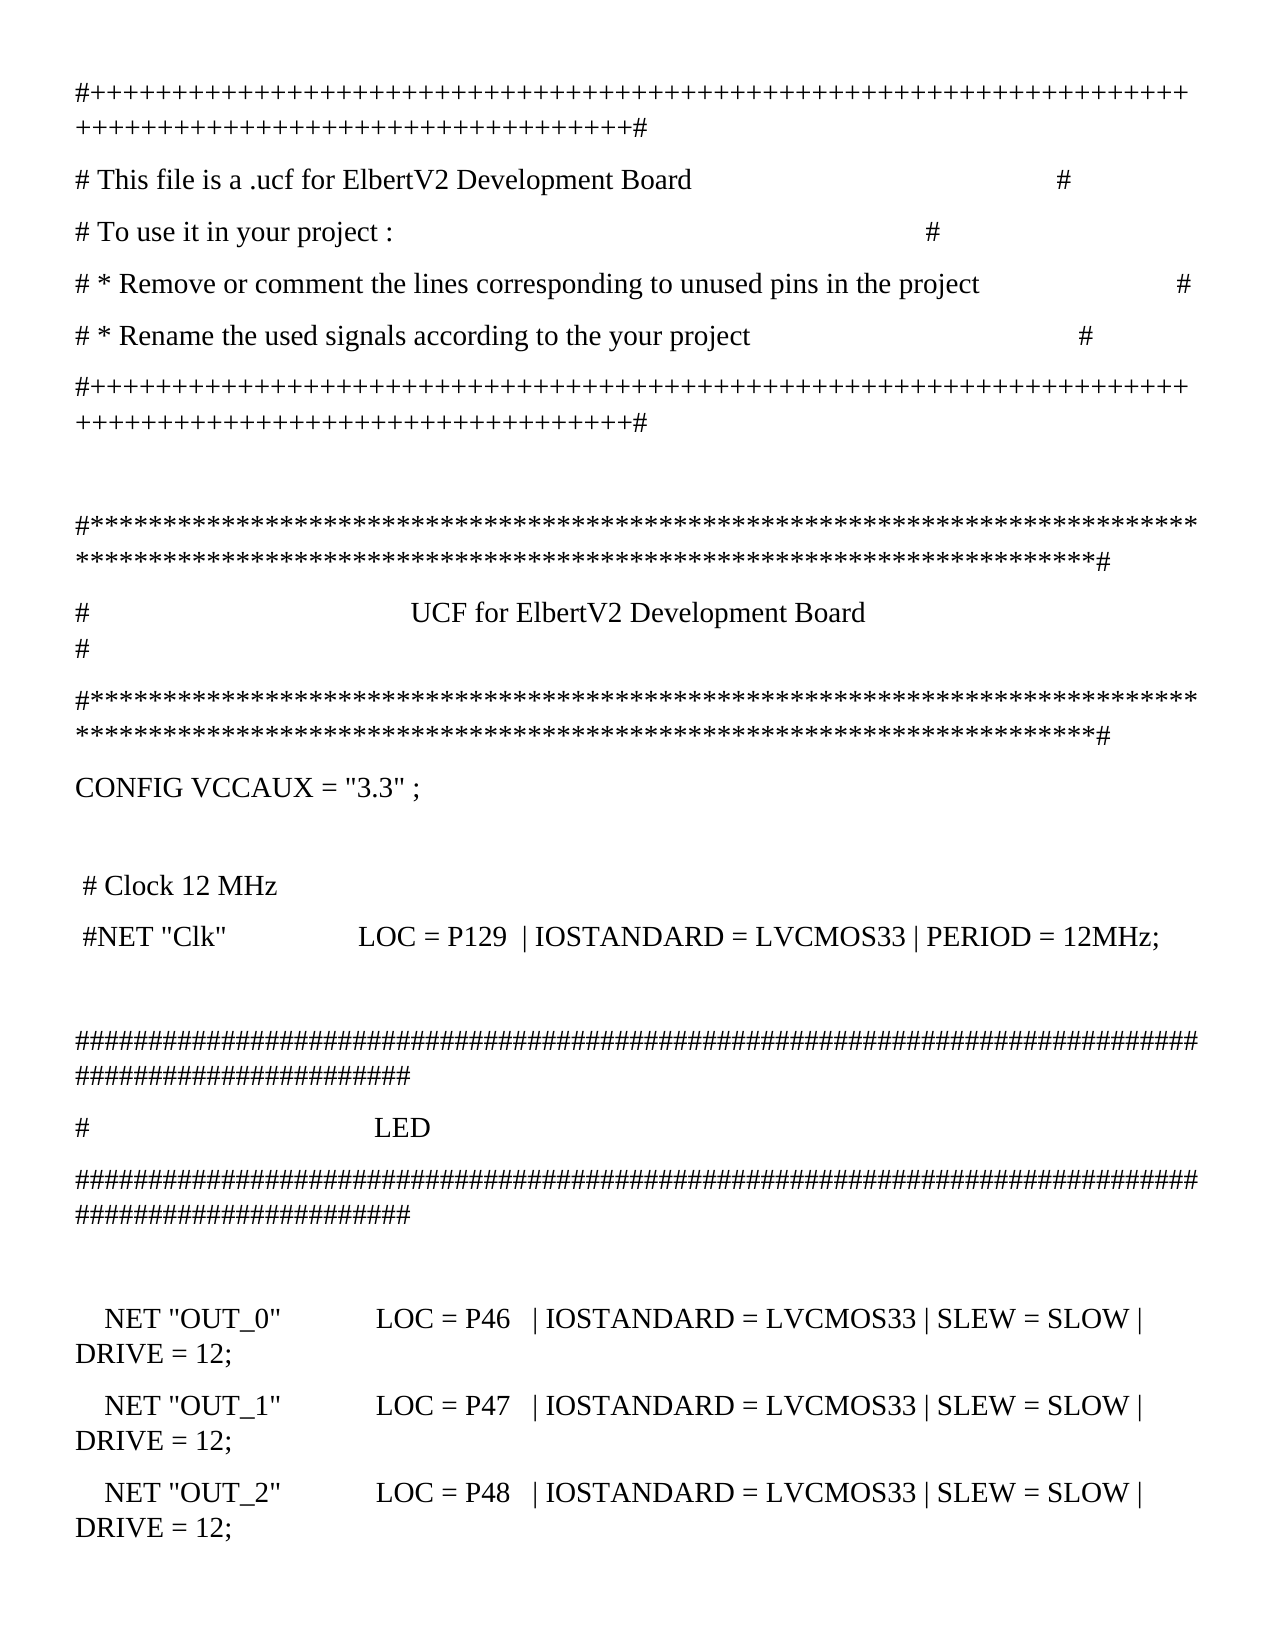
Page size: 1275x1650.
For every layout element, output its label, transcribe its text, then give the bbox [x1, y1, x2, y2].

text # UCF for ElbertV2 Development Board # [75, 596, 1200, 664]
text # Clock 12 MHz [75, 868, 1200, 901]
text NET "OUT_1" LOC = P47 | IOSTANDARD = LVCMOS33 | SLEW = SLOW | DRIVE = 12; [75, 1388, 1200, 1457]
text NET "OUT_0" LOC = P46 | IOSTANDARD = LVCMOS33 | SLEW = SLOW | DRIVE = 12; [75, 1301, 1200, 1370]
text # To use it in your project : # [75, 214, 1200, 247]
text # * Remove or comment the lines corresponding to unused pins in the project # [75, 266, 1200, 299]
text CONFIG VCCAUX = "3.3" ; [75, 770, 1200, 803]
text #################################################################################################### [75, 1023, 1200, 1092]
text # This file is a .ucf for ElbertV2 Development Board # [75, 162, 1200, 196]
text #+++++++++++++++++++++++++++++++++++++++++++++++++++++++++++++++++++++++++++++++++++++++++++++++++++++# [75, 369, 1200, 438]
text #################################################################################################### [75, 1162, 1200, 1231]
text #+++++++++++++++++++++++++++++++++++++++++++++++++++++++++++++++++++++++++++++++++++++++++++++++++++++# [75, 75, 1200, 144]
text #**************************************************************************************************************************************************# [75, 508, 1200, 577]
text NET "OUT_2" LOC = P48 | IOSTANDARD = LVCMOS33 | SLEW = SLOW | DRIVE = 12; [75, 1475, 1200, 1544]
text # * Rename the used signals according to the your project # [75, 318, 1200, 351]
text #NET "Clk" LOC = P129 | IOSTANDARD = LVCMOS33 | PERIOD = 12MHz; [75, 919, 1200, 953]
text # LED [75, 1110, 1200, 1144]
text #**************************************************************************************************************************************************# [75, 683, 1200, 751]
